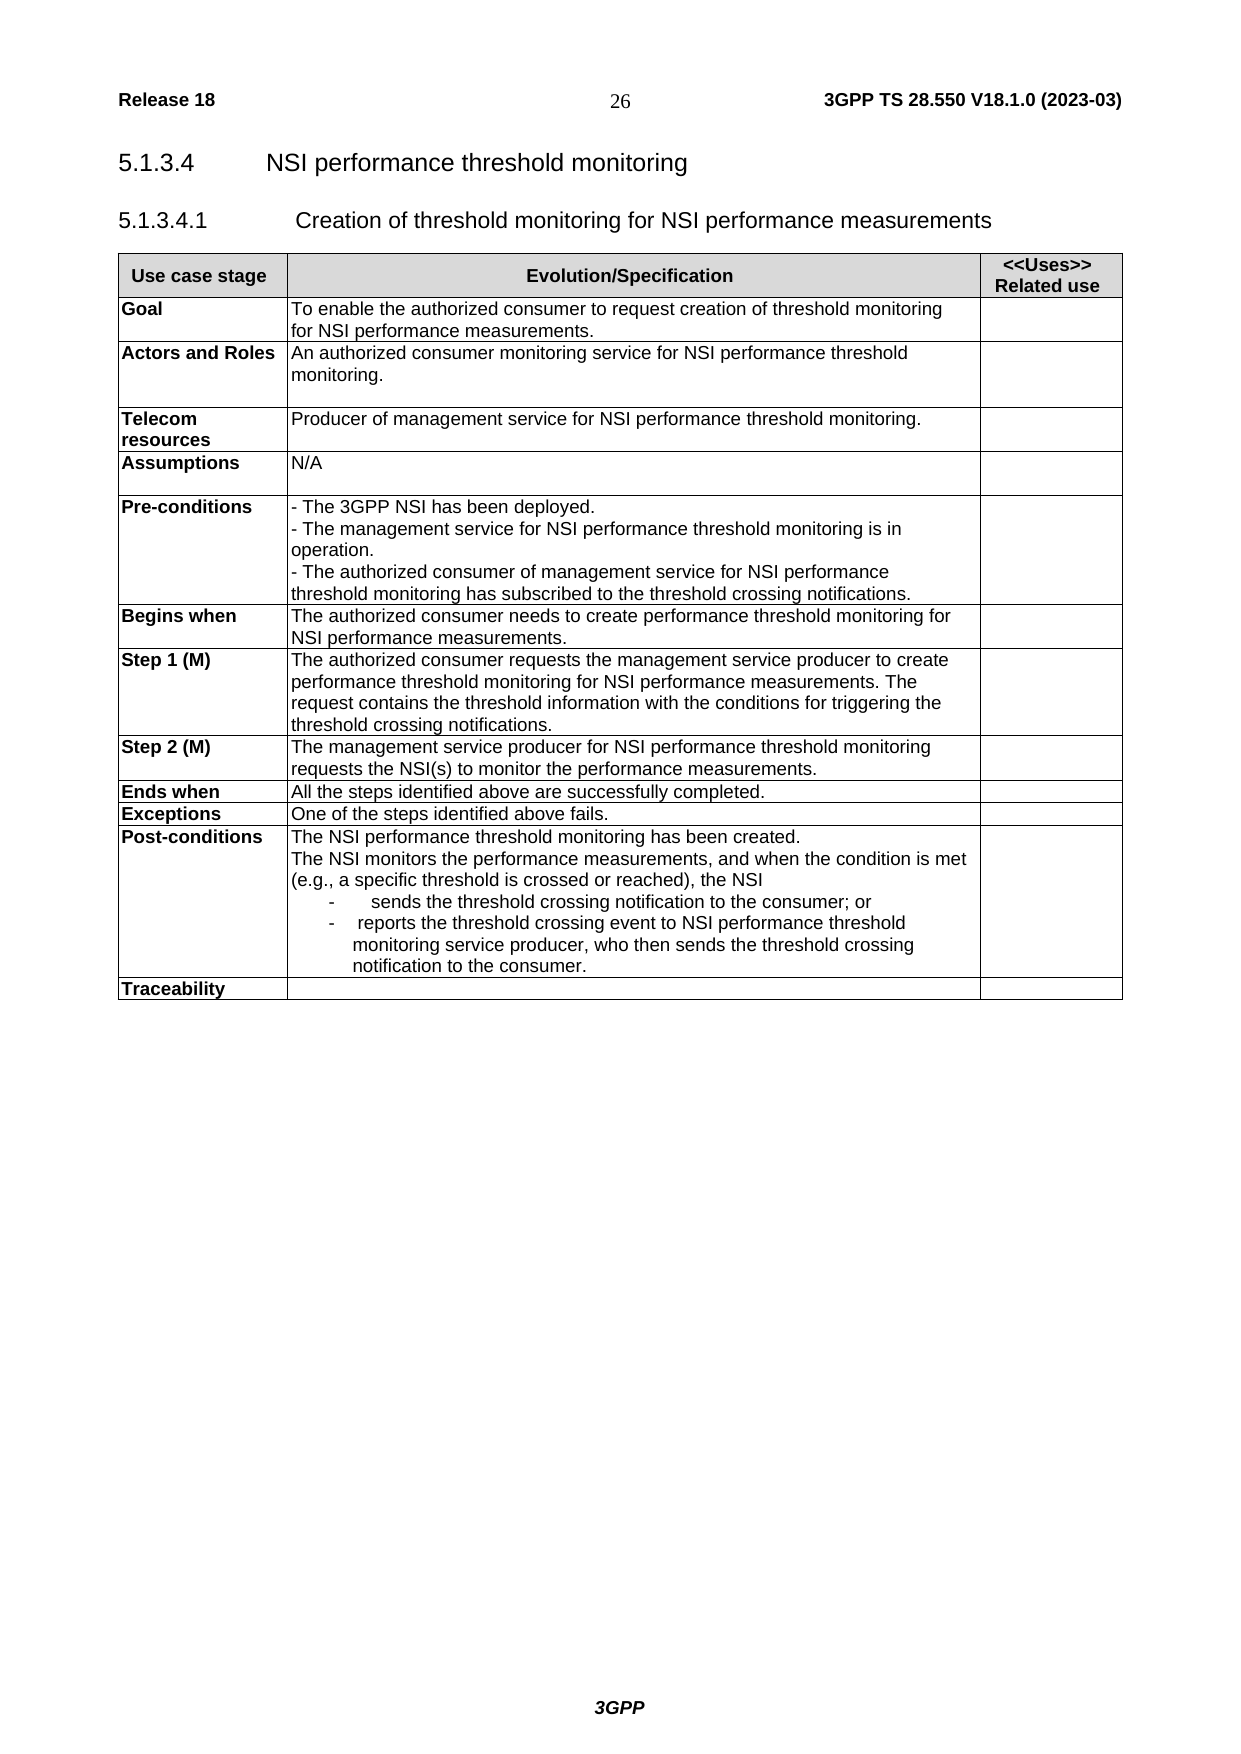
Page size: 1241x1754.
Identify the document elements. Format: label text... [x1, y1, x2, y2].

table_cell Ends when [119, 781, 287, 802]
table_cell Actors and Roles [119, 342, 287, 407]
table_cell Begins when [119, 605, 287, 648]
table_cell [981, 342, 1122, 407]
table_cell [981, 781, 1122, 802]
table_header <<Uses>> Related use [981, 254, 1122, 297]
table_cell Step 1 (M) [119, 649, 287, 735]
table_cell The management service producer for NSI performance threshold monitoring requests the NSI(s) to monitor the performance measurements. [288, 736, 980, 779]
table_cell The authorized consumer needs to create performance threshold monitoring for NSI performance measurements. [288, 605, 980, 648]
table_cell [981, 452, 1122, 495]
table_cell [981, 736, 1122, 779]
table_header Evolution/Specification [288, 254, 980, 297]
table_cell Step 2 (M) [119, 736, 287, 779]
table_cell Post-conditions [119, 826, 287, 977]
table_cell Goal [119, 298, 287, 341]
table_cell All the steps identified above are successfully completed. [288, 781, 980, 802]
table_cell N/A [288, 452, 980, 495]
table_header Use case stage [119, 254, 287, 297]
table_cell An authorized consumer monitoring service for NSI performance threshold monitoring. [288, 342, 980, 407]
table_cell [981, 803, 1122, 825]
table_cell [981, 496, 1122, 604]
table_cell Exceptions [119, 803, 287, 825]
table_cell [981, 826, 1122, 977]
table_cell [981, 978, 1122, 999]
table_cell [981, 408, 1122, 451]
table_cell Pre-conditions [119, 496, 287, 604]
table_cell Producer of management service for NSI performance threshold monitoring. [288, 408, 980, 451]
subtitle 5.1.3.4 NSI performance threshold monitoring [118, 147, 1122, 176]
table_cell To enable the authorized consumer to request creation of threshold monitoring for NSI performance measurements. [288, 298, 980, 341]
table_cell Traceability [119, 978, 287, 999]
table_cell The NSI performance threshold monitoring has been created. The NSI monitors the performance measurements, and when the condition is met (e.g., a specific threshold is crossed or reached), the NSI sends the threshold crossing notification to the consumer; or reports the threshold crossing event to NSI performance threshold monitoring service producer, who then sends the threshold crossing notification to the consumer. [288, 826, 980, 977]
table_cell Telecom resources [119, 408, 287, 451]
table_cell One of the steps identified above fails. [288, 803, 980, 825]
table_cell [981, 298, 1122, 341]
table_cell [288, 978, 980, 999]
table_cell The authorized consumer requests the management service producer to create performance threshold monitoring for NSI performance measurements. The request contains the threshold information with the conditions for triggering the threshold crossing notifications. [288, 649, 980, 735]
table_cell - The 3GPP NSI has been deployed. - The management service for NSI performance threshold monitoring is in operation. - The authorized consumer of management service for NSI performance threshold monitoring has subscribed to the threshold crossing notifications. [288, 496, 980, 604]
table_cell Assumptions [119, 452, 287, 495]
table_cell [981, 605, 1122, 648]
subtitle 5.1.3.4.1 Creation of threshold monitoring for NSI performance measurements [118, 207, 1122, 234]
table_cell [981, 649, 1122, 735]
